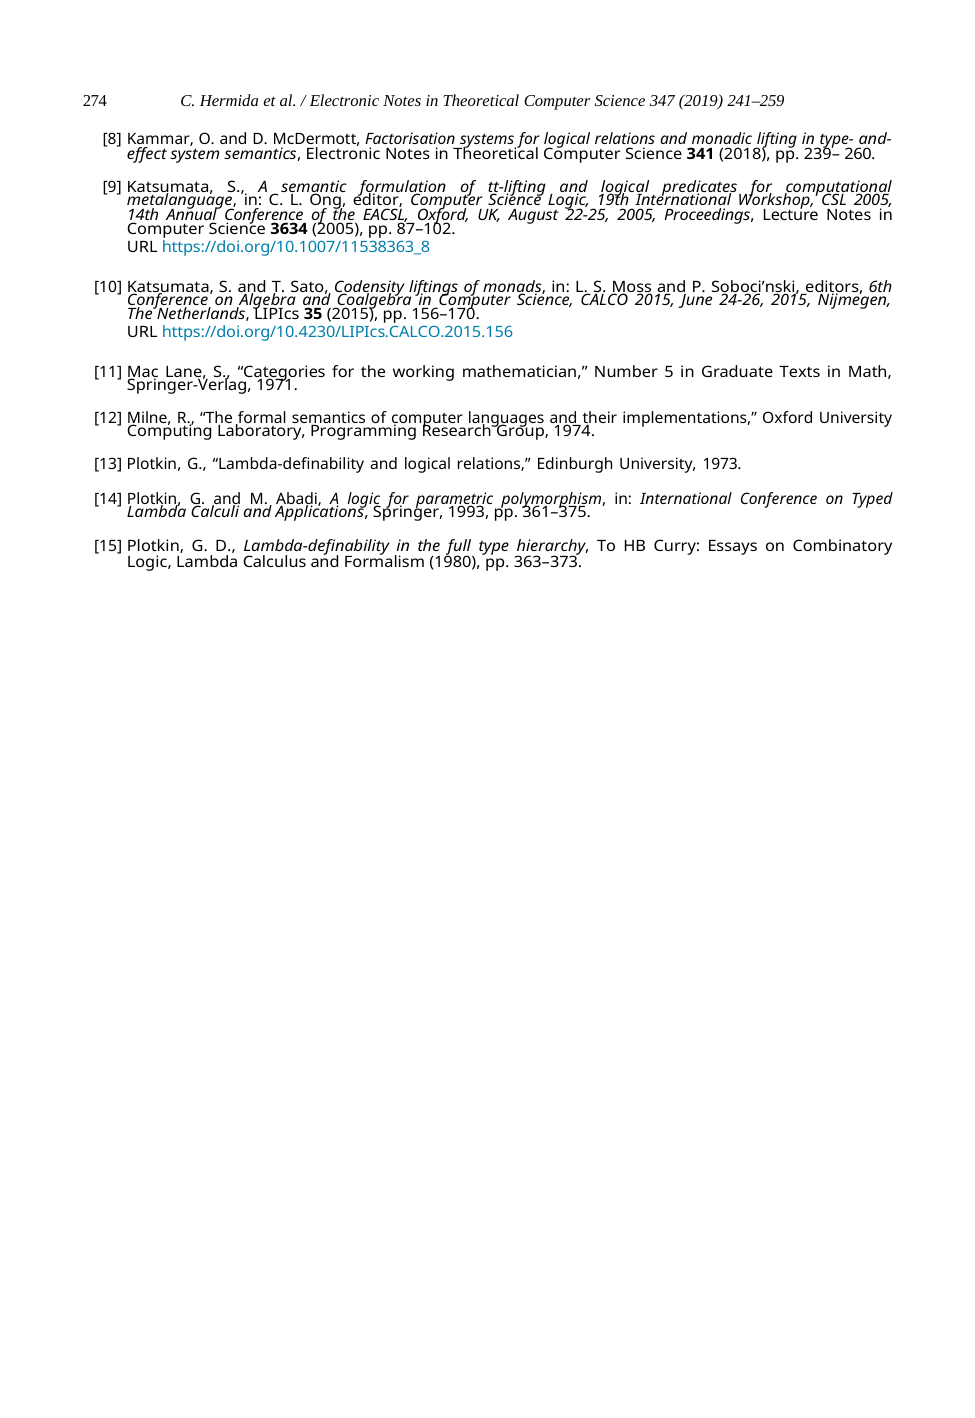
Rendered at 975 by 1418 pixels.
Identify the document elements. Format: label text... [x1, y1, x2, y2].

picture [464, 327, 468, 337]
text URL https://doi.org/10.1007/11538363_8 [127, 239, 914, 256]
picture [277, 327, 281, 337]
list Milne, R., “The formal semantics of computer languages and their implementations,” Oxford University Computing Laboratory, Programming Research Group, 1974. [94, 412, 893, 441]
list Mac Lane, S., “Categories for the working mathematician,” Number 5 in Graduate Texts in Math, Springer-Verlag, 1971. [94, 366, 893, 395]
list Plotkin, G. and M. Abadi, A logic for parametric polymorphism, in: International Conference on Typed Lambda Calculi and Applications, Springer, 1993, pp. 361–375. [94, 493, 893, 522]
text URL https://doi.org/10.4230/LIPIcs.CALCO.2015.156 [127, 324, 914, 341]
list Kammar, O. and D. McDermott, Factorisation systems for logical relations and monadic lifting in type- and-effect system semantics, Electronic Notes in Theoretical Computer Science 341 (2018), pp. 239– 260. [102, 132, 893, 164]
picture [342, 242, 346, 252]
list Plotkin, G. D., Lambda-definability in the full type hierarchy, To HB Curry: Essays on Combinatory Logic, Lambda Calculus and Formalism (1980), pp. 363–373. [94, 537, 893, 572]
picture [277, 242, 281, 252]
list Katsumata, S., A semantic formulation of tt-lifting and logical predicates for computational metalanguage, in: C. L. Ong, editor, Computer Science Logic, 19th International Workshop, CSL 2005, 14th Annual Conference of the EACSL, Oxford, UK, August 22-25, 2005, Proceedings, Lecture Notes in Computer Science 3634 (2005), pp. 87–102. [102, 181, 893, 239]
list Plotkin, G., “Lambda-definability and logical relations,” Edinburgh University, 1973. [94, 453, 914, 474]
list Katsumata, S. and T. Sato, Codensity liftings of monads, in: L. S. Moss and P. Soboci’nski, editors, 6th Conference on Algebra and Coalgebra in Computer Science, CALCO 2015, June 24-26, 2015, Nijmegen, The Netherlands, LIPIcs 35 (2015), pp. 156–170. [94, 281, 893, 324]
picture [352, 241, 356, 252]
